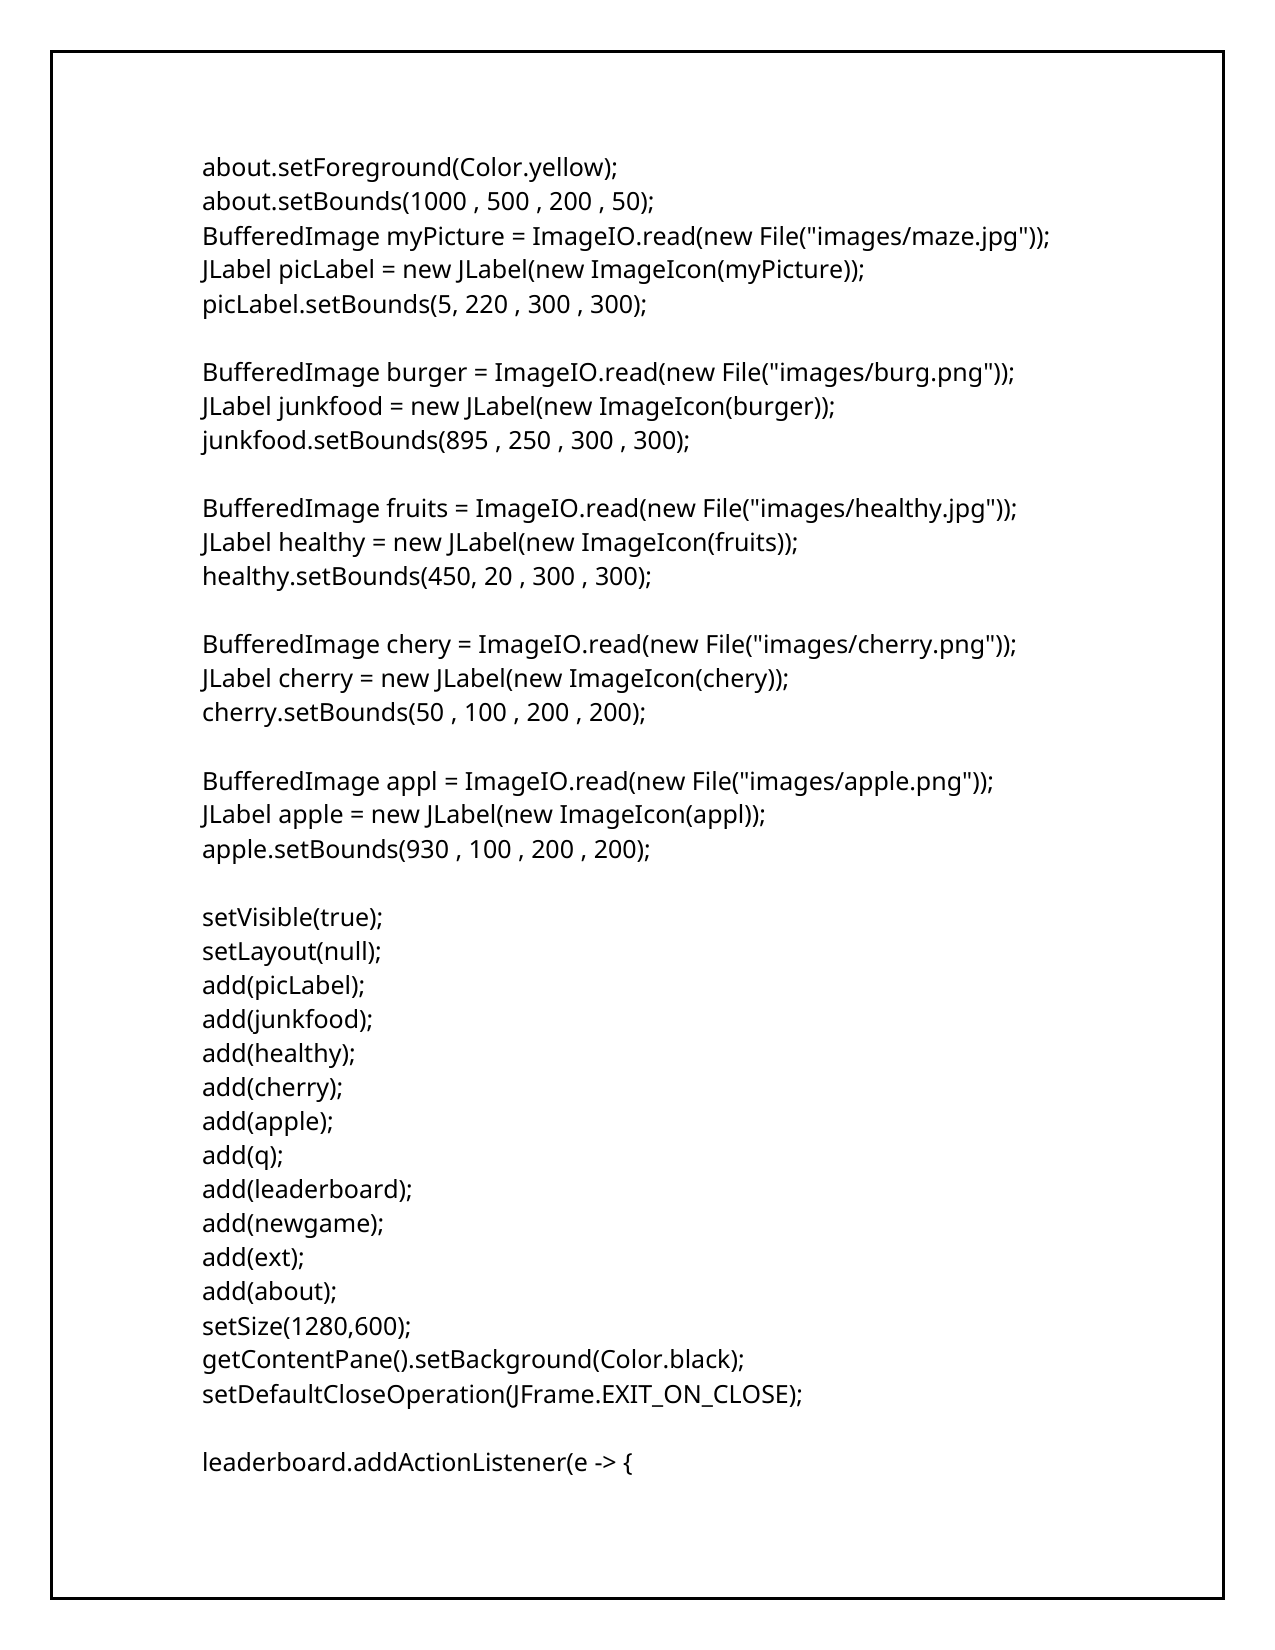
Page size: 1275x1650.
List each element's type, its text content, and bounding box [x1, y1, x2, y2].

text add(cherry); [150, 1070, 1125, 1104]
text add(ext); [150, 1240, 1125, 1274]
text JLabel cherry = new JLabel(new ImageIcon(chery)); [150, 661, 1125, 695]
text setDefaultCloseOperation(JFrame.EXIT_ON_CLOSE); [150, 1376, 1125, 1410]
text leaderboard.addActionListener(e -> { [150, 1444, 1125, 1478]
text apple.setBounds(930 , 100 , 200 , 200); [150, 831, 1125, 865]
text BufferedImage fruits = ImageIO.read(new File("images/healthy.jpg")); [150, 491, 1125, 525]
text add(apple); [150, 1104, 1125, 1138]
text BufferedImage chery = ImageIO.read(new File("images/cherry.png")); [150, 627, 1125, 661]
text about.setForeground(Color.yellow); [150, 150, 1125, 184]
text junkfood.setBounds(895 , 250 , 300 , 300); [150, 422, 1125, 457]
text add(leaderboard); [150, 1172, 1125, 1206]
text setLayout(null); [150, 933, 1125, 967]
text BufferedImage burger = ImageIO.read(new File("images/burg.png")); [150, 354, 1125, 388]
text add(newgame); [150, 1206, 1125, 1240]
text add(picLabel); [150, 967, 1125, 1002]
text setVisible(true); [150, 899, 1125, 933]
text JLabel picLabel = new JLabel(new ImageIcon(myPicture)); [150, 252, 1125, 286]
text add(junkfood); [150, 1002, 1125, 1036]
text picLabel.setBounds(5, 220 , 300 , 300); [150, 286, 1125, 320]
text add(q); [150, 1138, 1125, 1172]
text add(about); [150, 1274, 1125, 1308]
text BufferedImage myPicture = ImageIO.read(new File("images/maze.jpg")); [150, 218, 1125, 252]
text getContentPane().setBackground(Color.black); [150, 1342, 1125, 1376]
text BufferedImage appl = ImageIO.read(new File("images/apple.png")); [150, 763, 1125, 797]
text healthy.setBounds(450, 20 , 300 , 300); [150, 559, 1125, 593]
text setSize(1280,600); [150, 1308, 1125, 1342]
text JLabel healthy = new JLabel(new ImageIcon(fruits)); [150, 525, 1125, 559]
text about.setBounds(1000 , 500 , 200 , 50); [150, 184, 1125, 218]
text add(healthy); [150, 1036, 1125, 1070]
text JLabel junkfood = new JLabel(new ImageIcon(burger)); [150, 388, 1125, 422]
text cherry.setBounds(50 , 100 , 200 , 200); [150, 695, 1125, 729]
text JLabel apple = new JLabel(new ImageIcon(appl)); [150, 797, 1125, 831]
